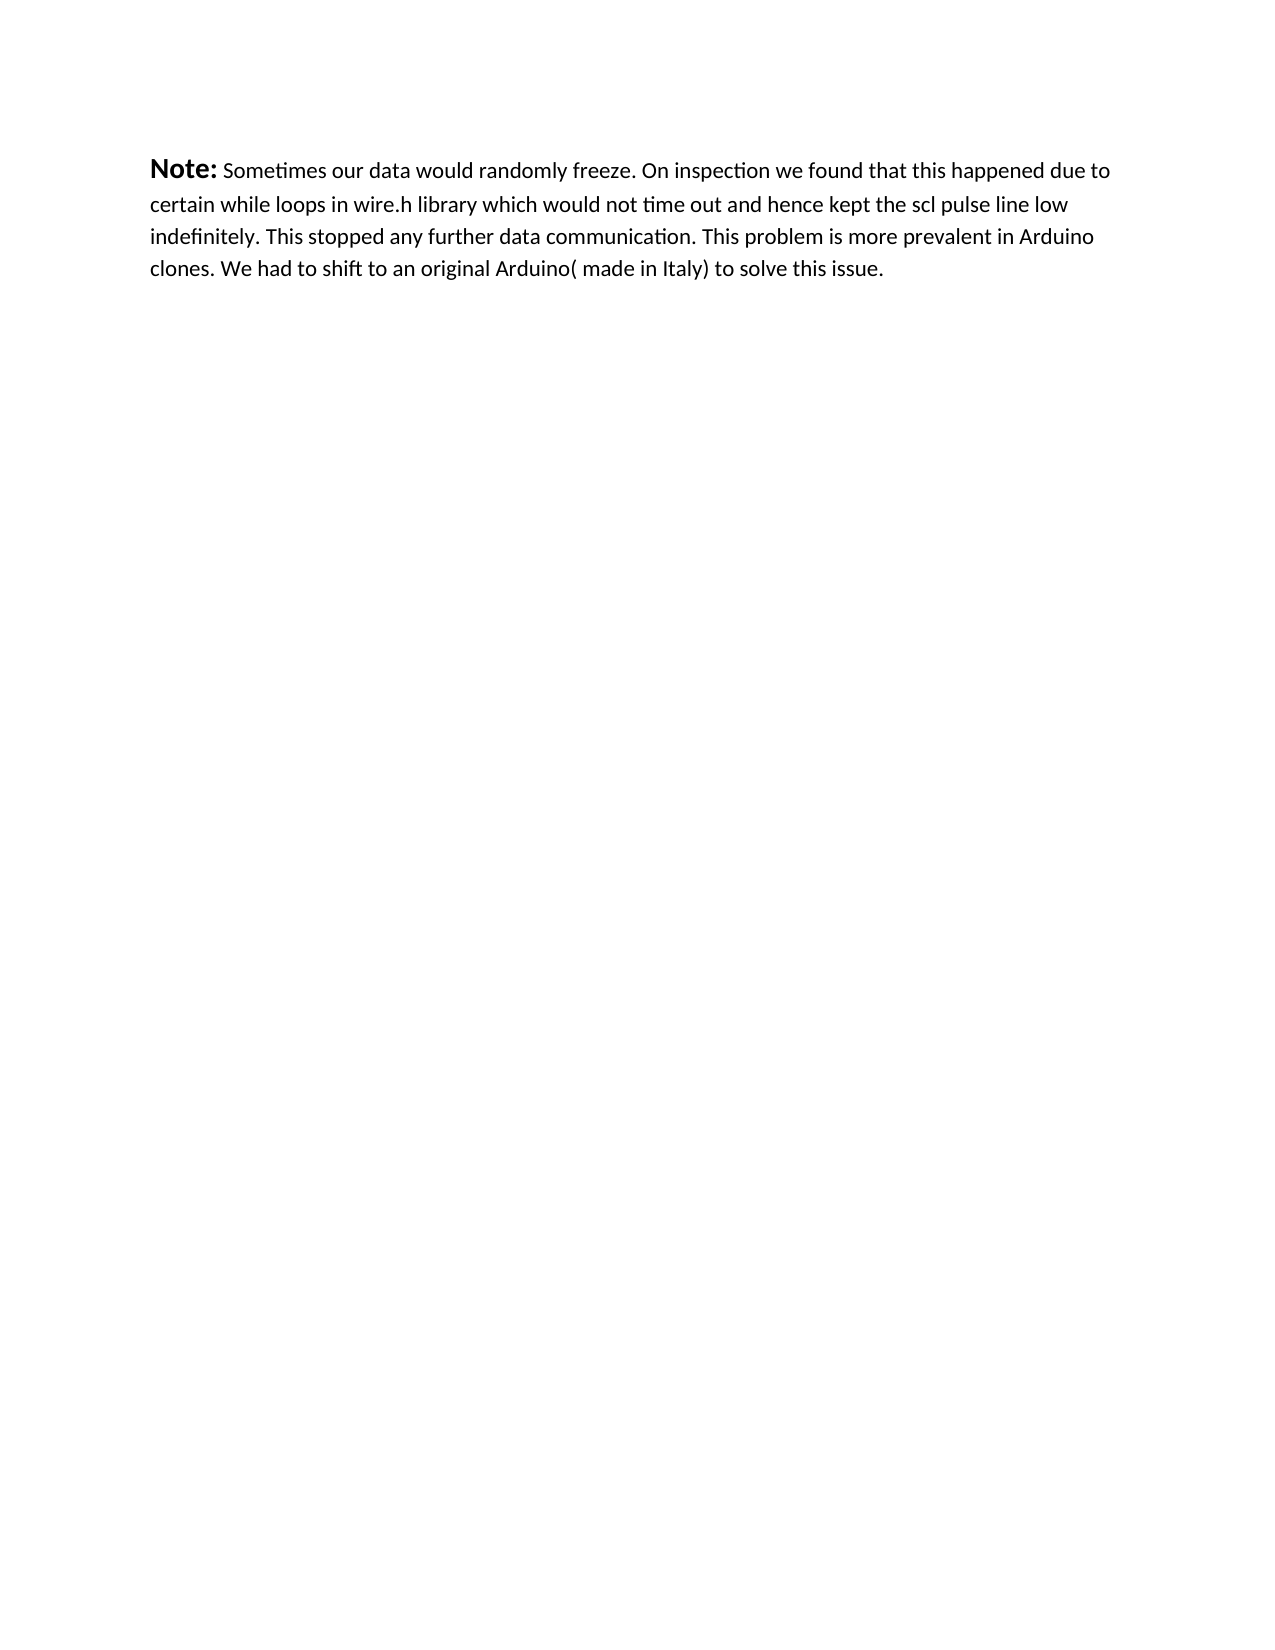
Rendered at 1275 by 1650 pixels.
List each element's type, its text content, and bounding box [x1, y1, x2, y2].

text Note: Sometimes our data would randomly freeze. On inspection we found that this happened due to certain while loops in wire.h library which would not time out and hence kept the scl pulse line low indefinitely. This stopped any further data communication. This problem is more prevalent in Arduino clones. We had to shift to an original Arduino( made in Italy) to solve this issue. [150, 150, 1125, 282]
